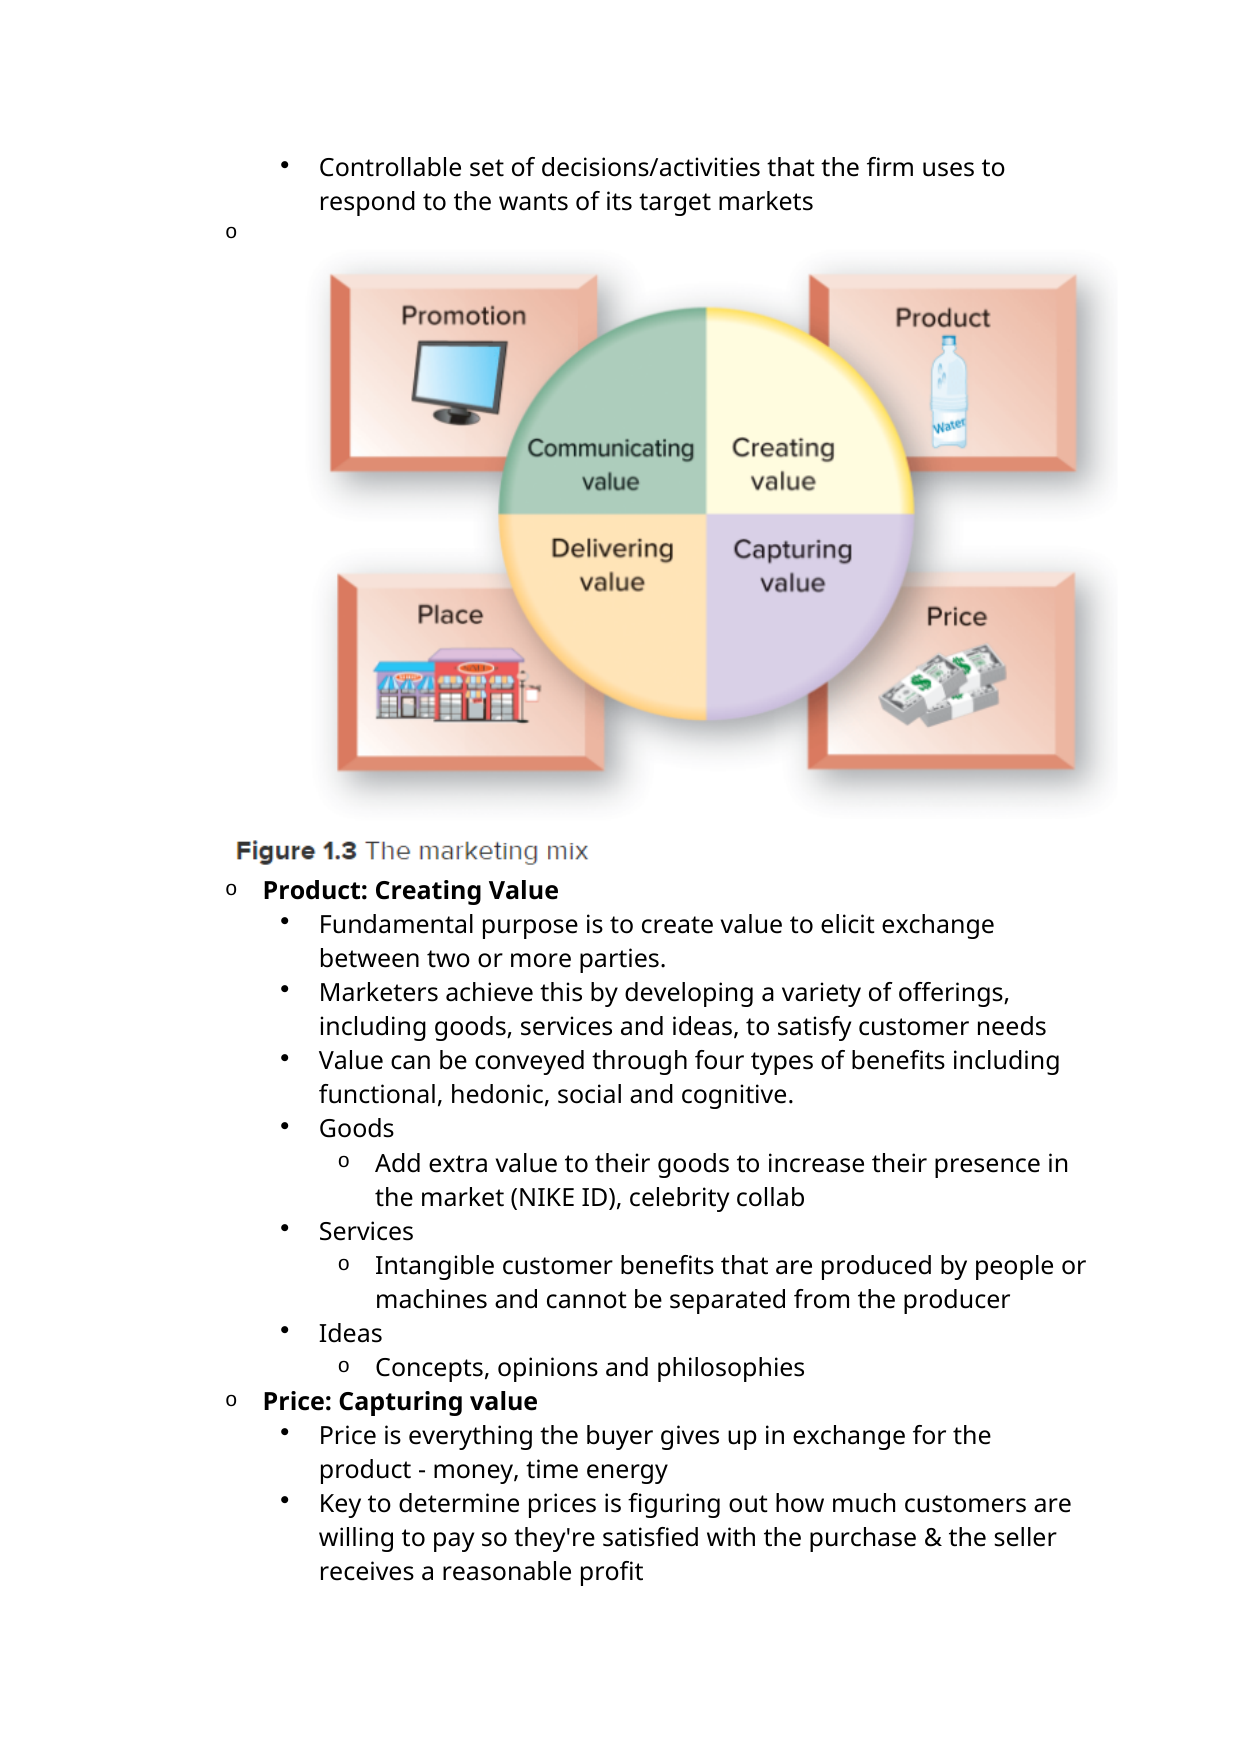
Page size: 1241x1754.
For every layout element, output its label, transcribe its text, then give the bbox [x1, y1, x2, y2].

list Concepts, opinions and philosophies [337, 1349, 1090, 1384]
list Services [281, 1213, 1090, 1247]
list Add extra value to their goods to increase their presence in the market (NIKE ID), celebrity collab [337, 1145, 1090, 1213]
list Ideas [281, 1316, 1090, 1349]
list Goods [281, 1111, 1090, 1145]
list Marketers achieve this by developing a variety of offerings, including goods, services and ideas, to satisfy customer needs [281, 975, 1090, 1043]
list Fundamental purpose is to create value to elicit exchange between two or more parties. [281, 907, 1090, 975]
list Intangible customer benefits that are produced by people or machines and cannot be separated from the producer [337, 1247, 1090, 1316]
list Key to determine prices is figuring out how much customers are willing to pay so they're satisfied with the purchase & the seller receives a reasonable profit [281, 1486, 1090, 1588]
list Controllable set of decisions/activities that the firm uses to respond to the wants of its target markets [281, 150, 1090, 218]
list Value can be conveyed through four types of benefits including functional, hedonic, social and cognitive. [281, 1043, 1090, 1111]
list Price: Capturing value [225, 1384, 1090, 1418]
list Price is everything the buyer gives up in exchange for the product - money, time energy [281, 1418, 1090, 1486]
picture [225, 247, 1118, 873]
list Product: Creating Value [225, 873, 1090, 907]
